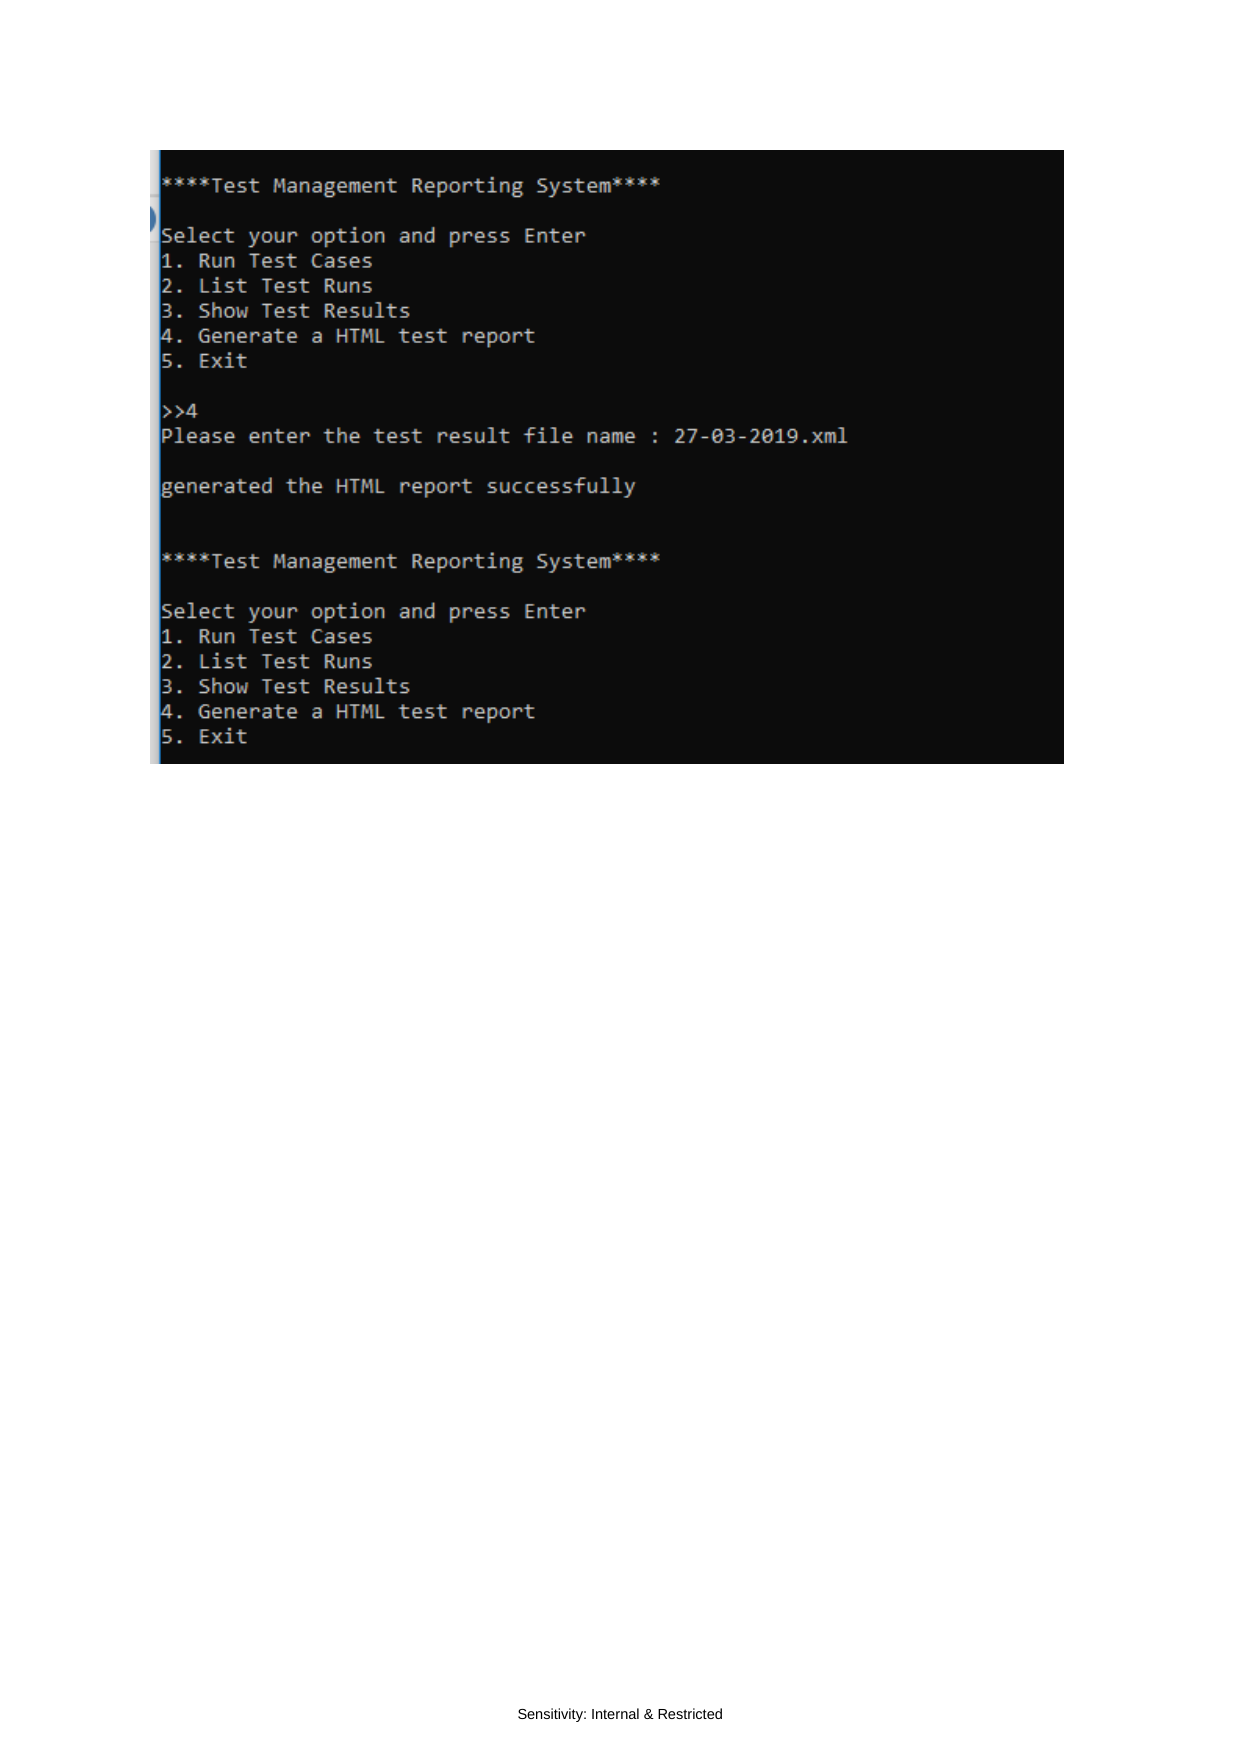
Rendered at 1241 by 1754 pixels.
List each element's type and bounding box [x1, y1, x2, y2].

picture [150, 150, 1064, 764]
